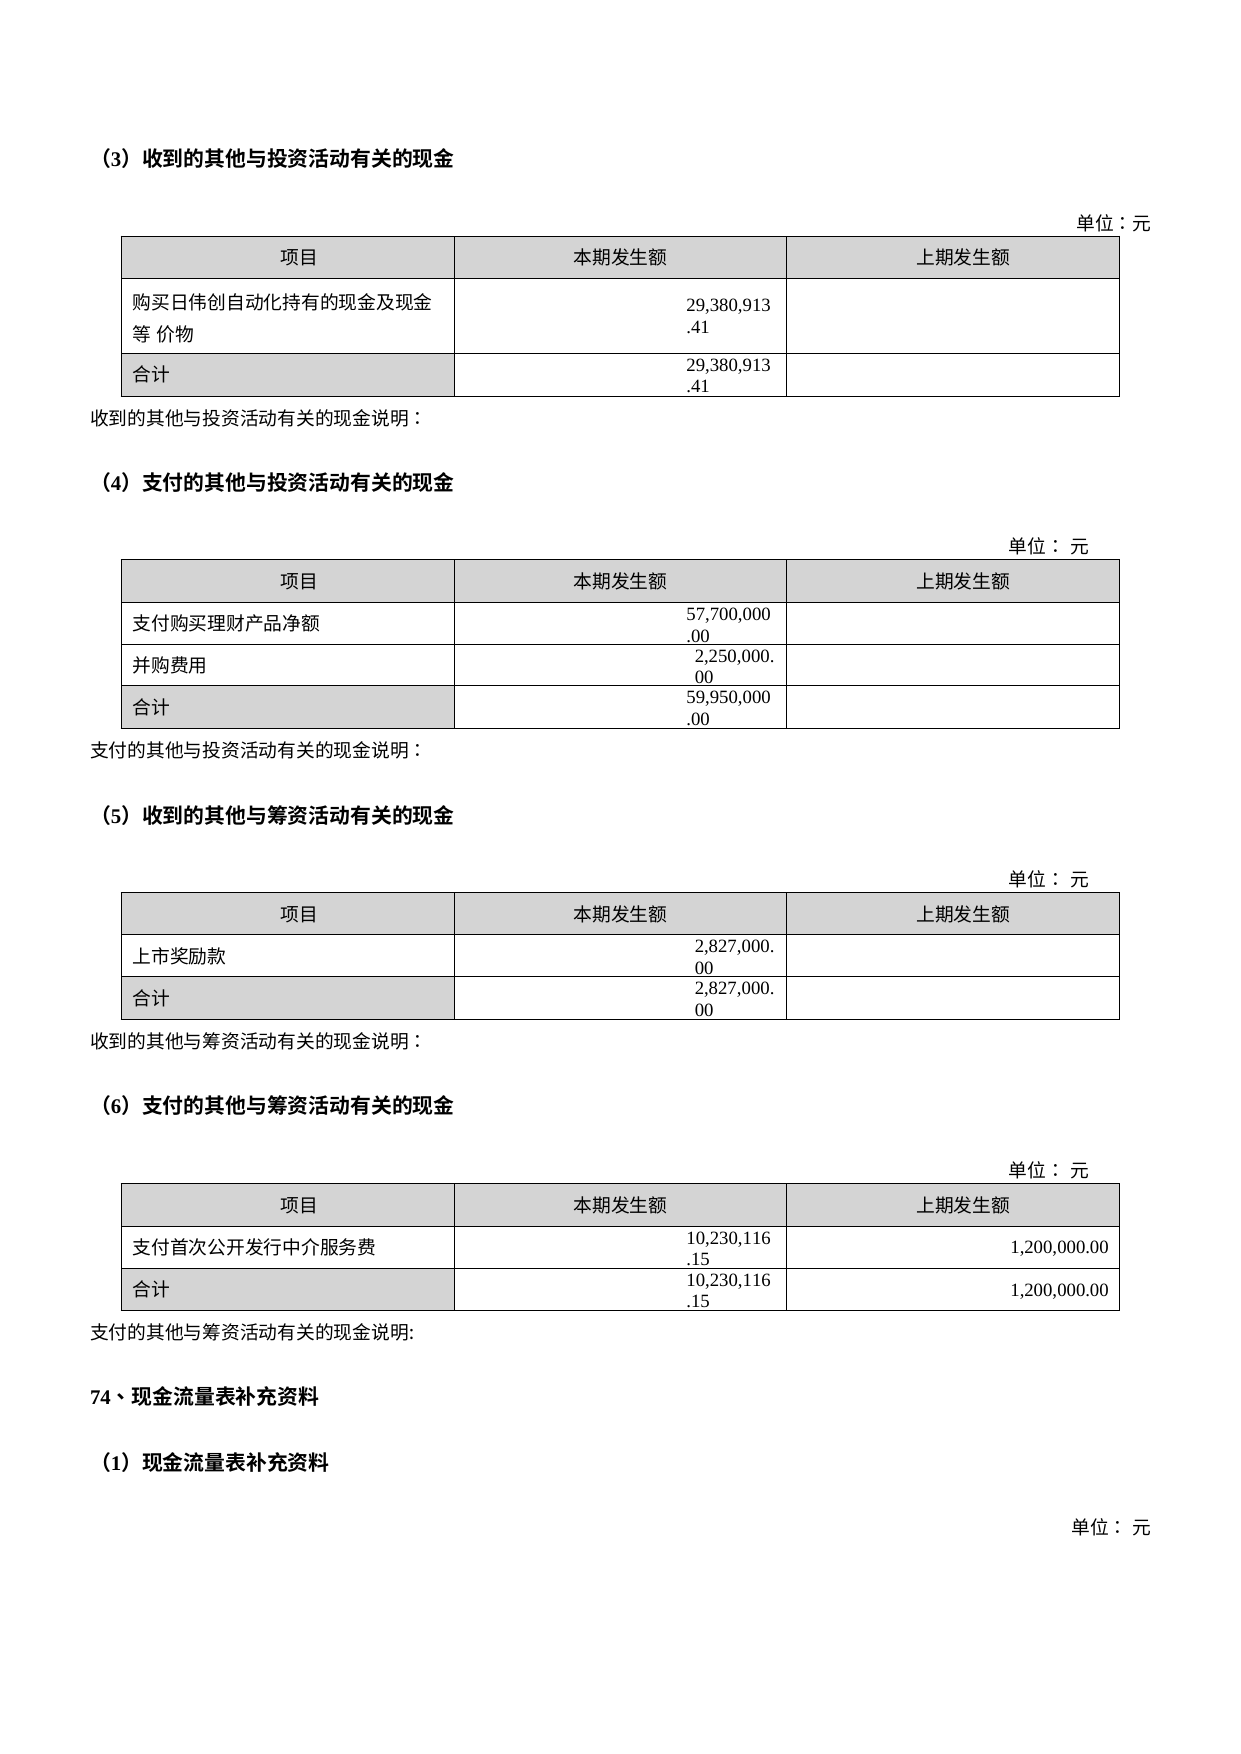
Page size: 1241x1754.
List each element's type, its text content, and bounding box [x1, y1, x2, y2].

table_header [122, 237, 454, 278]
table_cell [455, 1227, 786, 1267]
subtitle （3）收到的其他与投资活动有关的现金 [90, 144, 1151, 172]
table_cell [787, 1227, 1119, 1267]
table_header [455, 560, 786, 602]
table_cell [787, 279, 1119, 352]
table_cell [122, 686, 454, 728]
text 支付的其他与投资活动有关的现金说明： [90, 738, 1151, 763]
text 收到的其他与筹资活动有关的现金说明： [90, 1028, 1151, 1054]
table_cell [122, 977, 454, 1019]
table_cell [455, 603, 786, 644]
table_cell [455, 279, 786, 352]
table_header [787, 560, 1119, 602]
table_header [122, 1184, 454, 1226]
subtitle （1）现金流量表补充资料 [90, 1448, 1151, 1477]
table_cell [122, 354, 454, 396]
text 支付的其他与筹资活动有关的现金说明: [90, 1319, 1151, 1345]
subtitle （6）支付的其他与筹资活动有关的现金 [90, 1092, 1151, 1120]
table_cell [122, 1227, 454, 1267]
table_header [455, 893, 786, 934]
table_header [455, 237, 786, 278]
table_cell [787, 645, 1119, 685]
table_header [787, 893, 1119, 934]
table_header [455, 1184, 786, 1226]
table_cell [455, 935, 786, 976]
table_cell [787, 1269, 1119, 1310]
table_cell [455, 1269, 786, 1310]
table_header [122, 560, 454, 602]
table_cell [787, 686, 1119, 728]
subtitle 74、现金流量表补充资料 [90, 1382, 1151, 1411]
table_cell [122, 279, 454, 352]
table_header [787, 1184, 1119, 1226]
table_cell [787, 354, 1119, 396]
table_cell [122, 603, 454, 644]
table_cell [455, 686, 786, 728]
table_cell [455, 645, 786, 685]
text 收到的其他与投资活动有关的现金说明： [90, 405, 1151, 430]
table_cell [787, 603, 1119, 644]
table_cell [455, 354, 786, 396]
text 单位： 元 [1009, 534, 1151, 559]
text 单位： 元 [1009, 867, 1151, 892]
subtitle （5）收到的其他与筹资活动有关的现金 [90, 801, 1151, 829]
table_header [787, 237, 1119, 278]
text 单位：元 [90, 210, 1151, 236]
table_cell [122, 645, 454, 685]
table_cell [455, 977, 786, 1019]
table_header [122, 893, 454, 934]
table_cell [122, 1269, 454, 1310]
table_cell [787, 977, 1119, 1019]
text 单位： 元 [90, 1514, 1151, 1540]
subtitle （4）支付的其他与投资活动有关的现金 [90, 468, 1151, 496]
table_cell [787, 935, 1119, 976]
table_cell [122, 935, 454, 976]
text 单位： 元 [1009, 1157, 1151, 1183]
